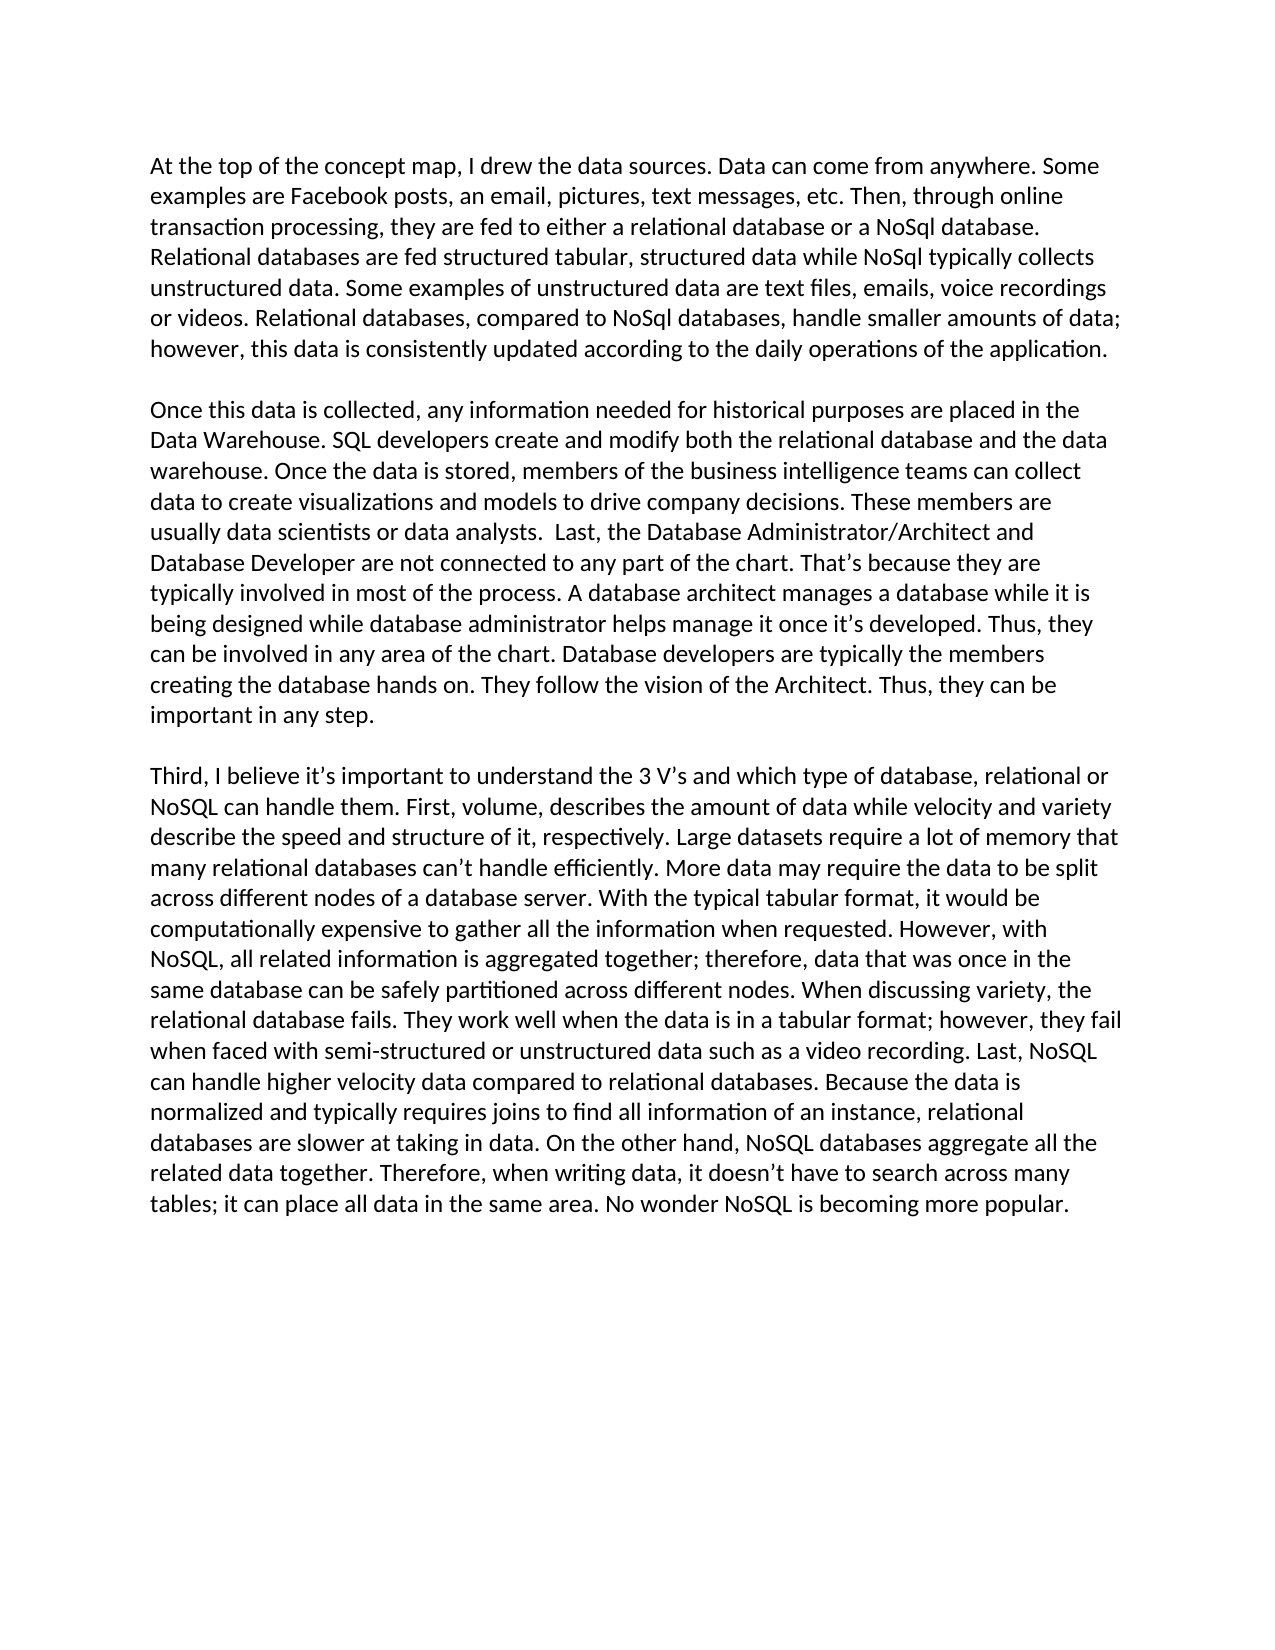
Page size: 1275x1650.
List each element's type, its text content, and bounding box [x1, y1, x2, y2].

text Third, I believe it’s important to understand the 3 V’s and which type of database, relational or NoSQL can handle them. First, volume, describes the amount of data while velocity and variety describe the speed and structure of it, respectively. Large datasets require a lot of memory that many relational databases can’t handle efficiently. More data may require the data to be split across different nodes of a database server. With the typical tabular format, it would be computationally expensive to gather all the information when requested. However, with NoSQL, all related information is aggregated together; therefore, data that was once in the same database can be safely partitioned across different nodes. When discussing variety, the relational database fails. They work well when the data is in a tabular format; however, they fail when faced with semi-structured or unstructured data such as a video recording. Last, NoSQL can handle higher velocity data compared to relational databases. Because the data is normalized and typically requires joins to find all information of an instance, relational databases are slower at taking in data. On the other hand, NoSQL databases aggregate all the related data together. Therefore, when writing data, it doesn’t have to search across many tables; it can place all data in the same area. No wonder NoSQL is becoming more popular. [150, 760, 1125, 1218]
text Once this data is collected, any information needed for historical purposes are placed in the Data Warehouse. SQL developers create and modify both the relational database and the data warehouse. Once the data is stored, members of the business intelligence teams can collect data to create visualizations and models to drive company decisions. These members are usually data scientists or data analysts. Last, the Database Administrator/Architect and Database Developer are not connected to any part of the chart. That’s because they are typically involved in most of the process. A database architect manages a database while it is being designed while database administrator helps manage it once it’s developed. Thus, they can be involved in any area of the chart. Database developers are typically the members creating the database hands on. They follow the vision of the Architect. Thus, they can be important in any step. [150, 394, 1125, 730]
text At the top of the concept map, I drew the data sources. Data can come from anywhere. Some examples are Facebook posts, an email, pictures, text messages, etc. Then, through online transaction processing, they are fed to either a relational database or a NoSql database. Relational databases are fed structured tabular, structured data while NoSql typically collects unstructured data. Some examples of unstructured data are text files, emails, voice recordings or videos. Relational databases, compared to NoSql databases, handle smaller amounts of data; however, this data is consistently updated according to the daily operations of the application. [150, 150, 1125, 364]
